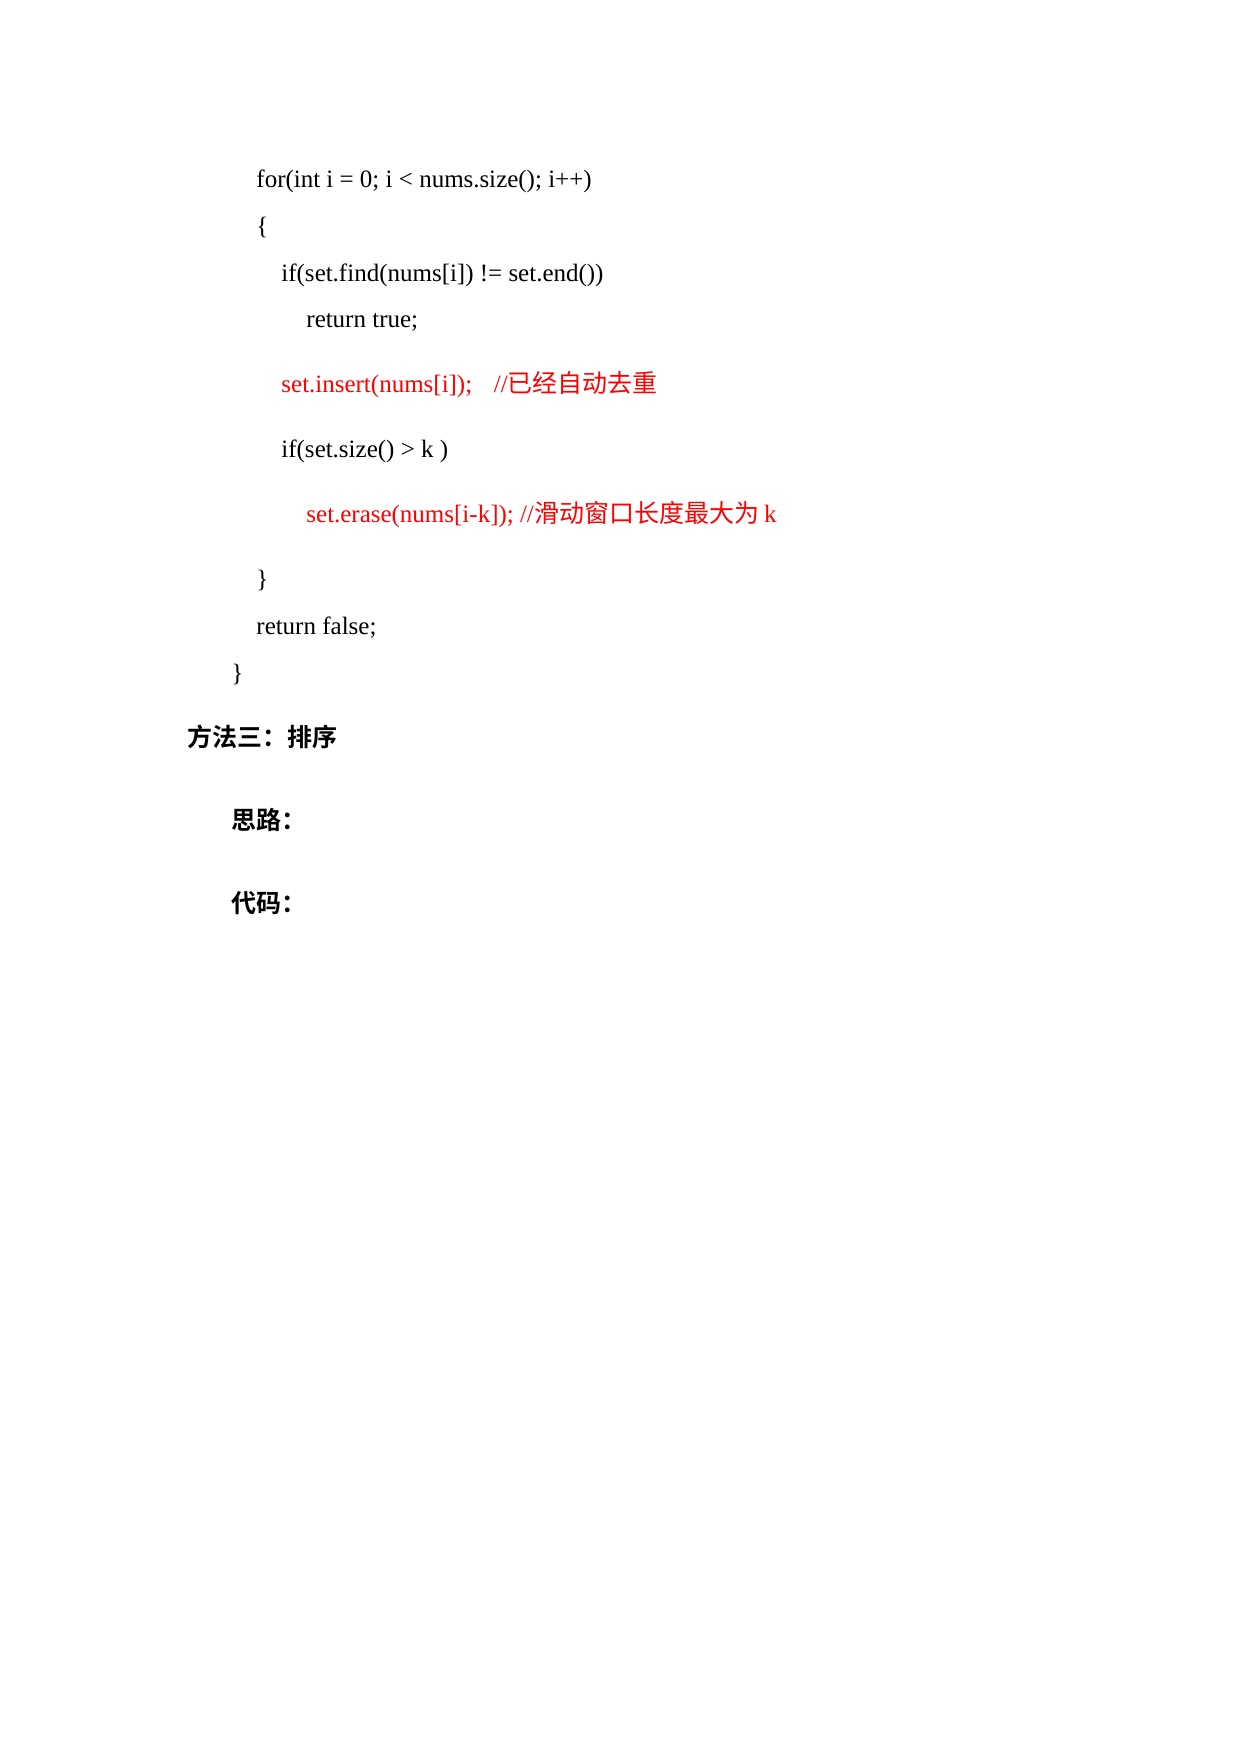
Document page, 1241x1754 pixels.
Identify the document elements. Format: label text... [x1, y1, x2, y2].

text if(set.find(nums[i]) != set.end()) [187, 256, 1053, 288]
text for(int i = 0; i < nums.size(); i++) [187, 162, 1053, 194]
text set.erase(nums[i-k]); //滑动窗口长度最大为k [187, 479, 1053, 544]
text } [187, 563, 1053, 595]
text } [187, 656, 1053, 689]
text { [187, 209, 1053, 241]
text set.insert(nums[i]); //已经自动去重 [187, 349, 1053, 414]
text 代码： [187, 869, 1053, 934]
text if(set.size() > k ) [187, 433, 1053, 465]
text 思路： [187, 786, 1053, 851]
subtitle 方法三：排序 [187, 703, 1053, 768]
text return false; [187, 609, 1053, 642]
text return true; [187, 303, 1053, 335]
